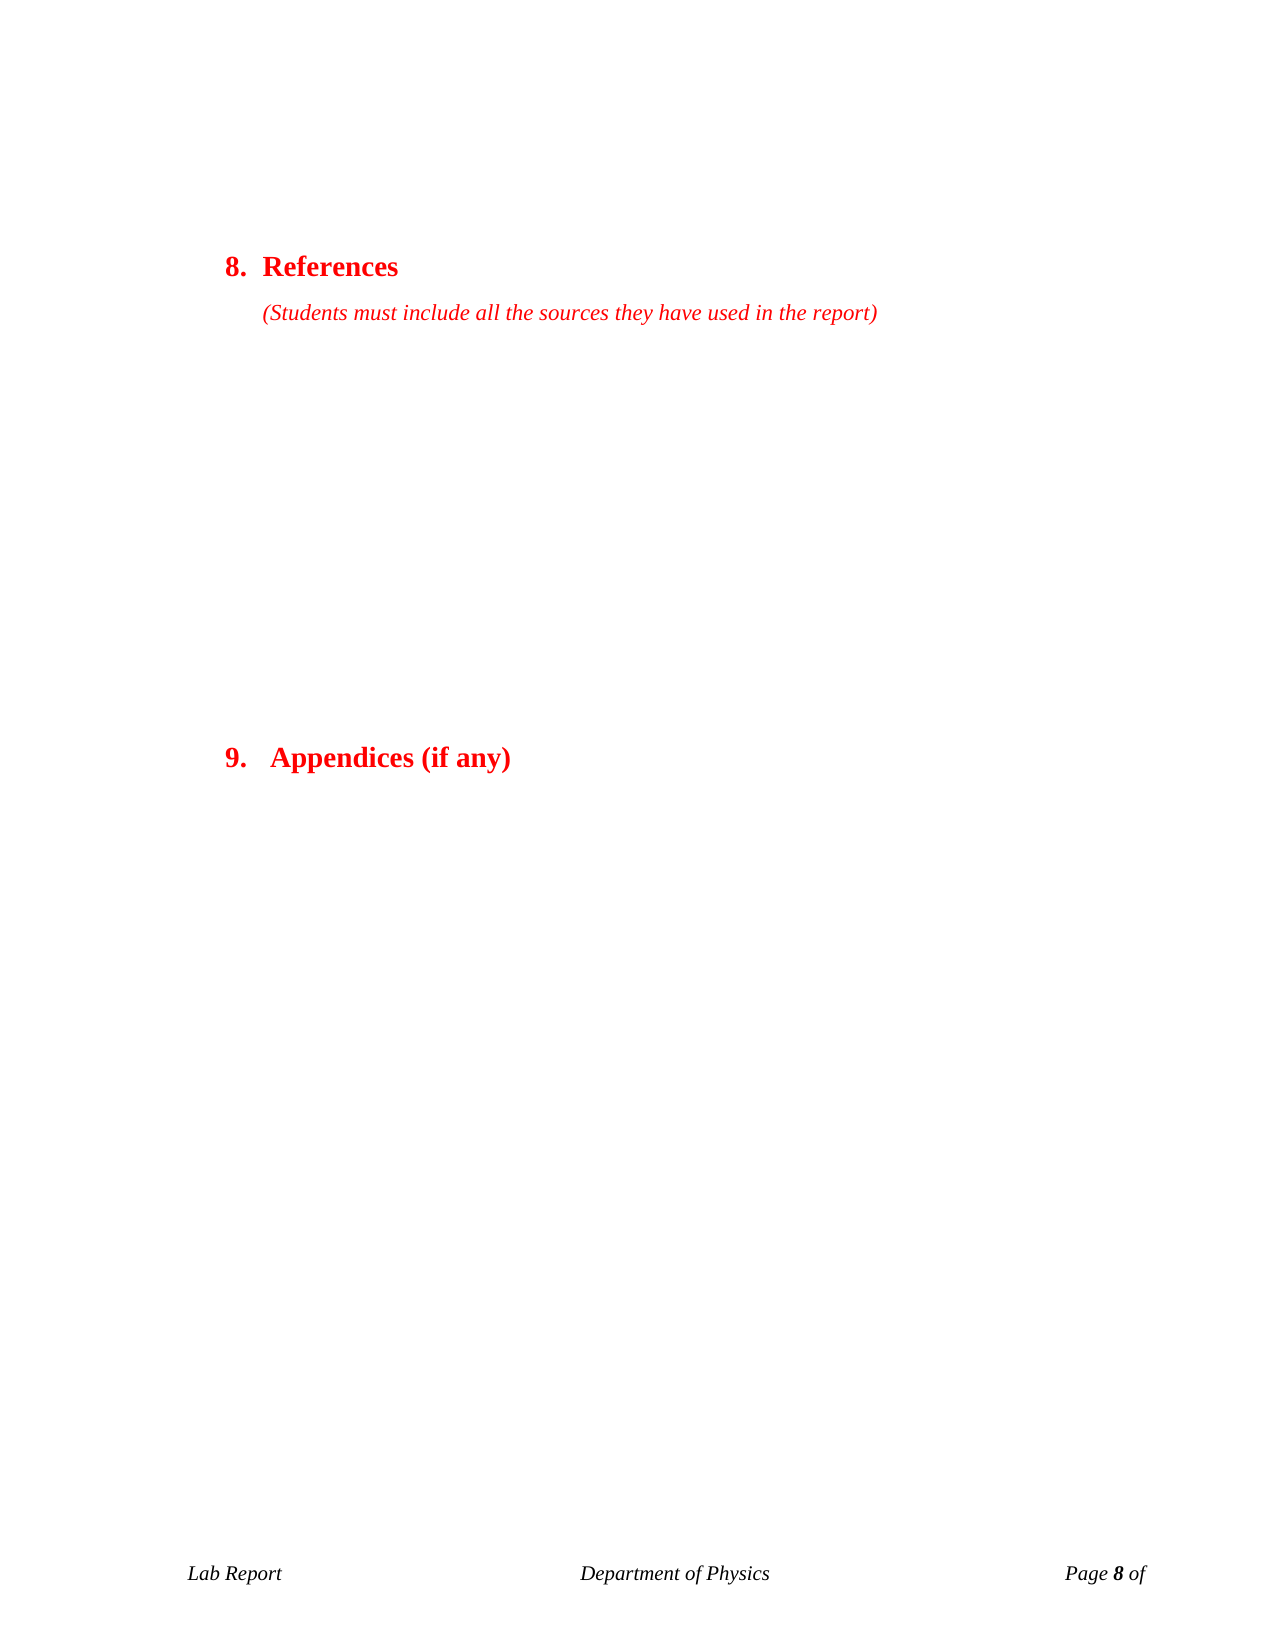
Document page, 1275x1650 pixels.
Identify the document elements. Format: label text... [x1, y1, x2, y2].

list References [225, 249, 1125, 282]
list Appendices (if any) [225, 740, 1125, 774]
list (Students must include all the sources they have used in the report) [262, 299, 1125, 325]
